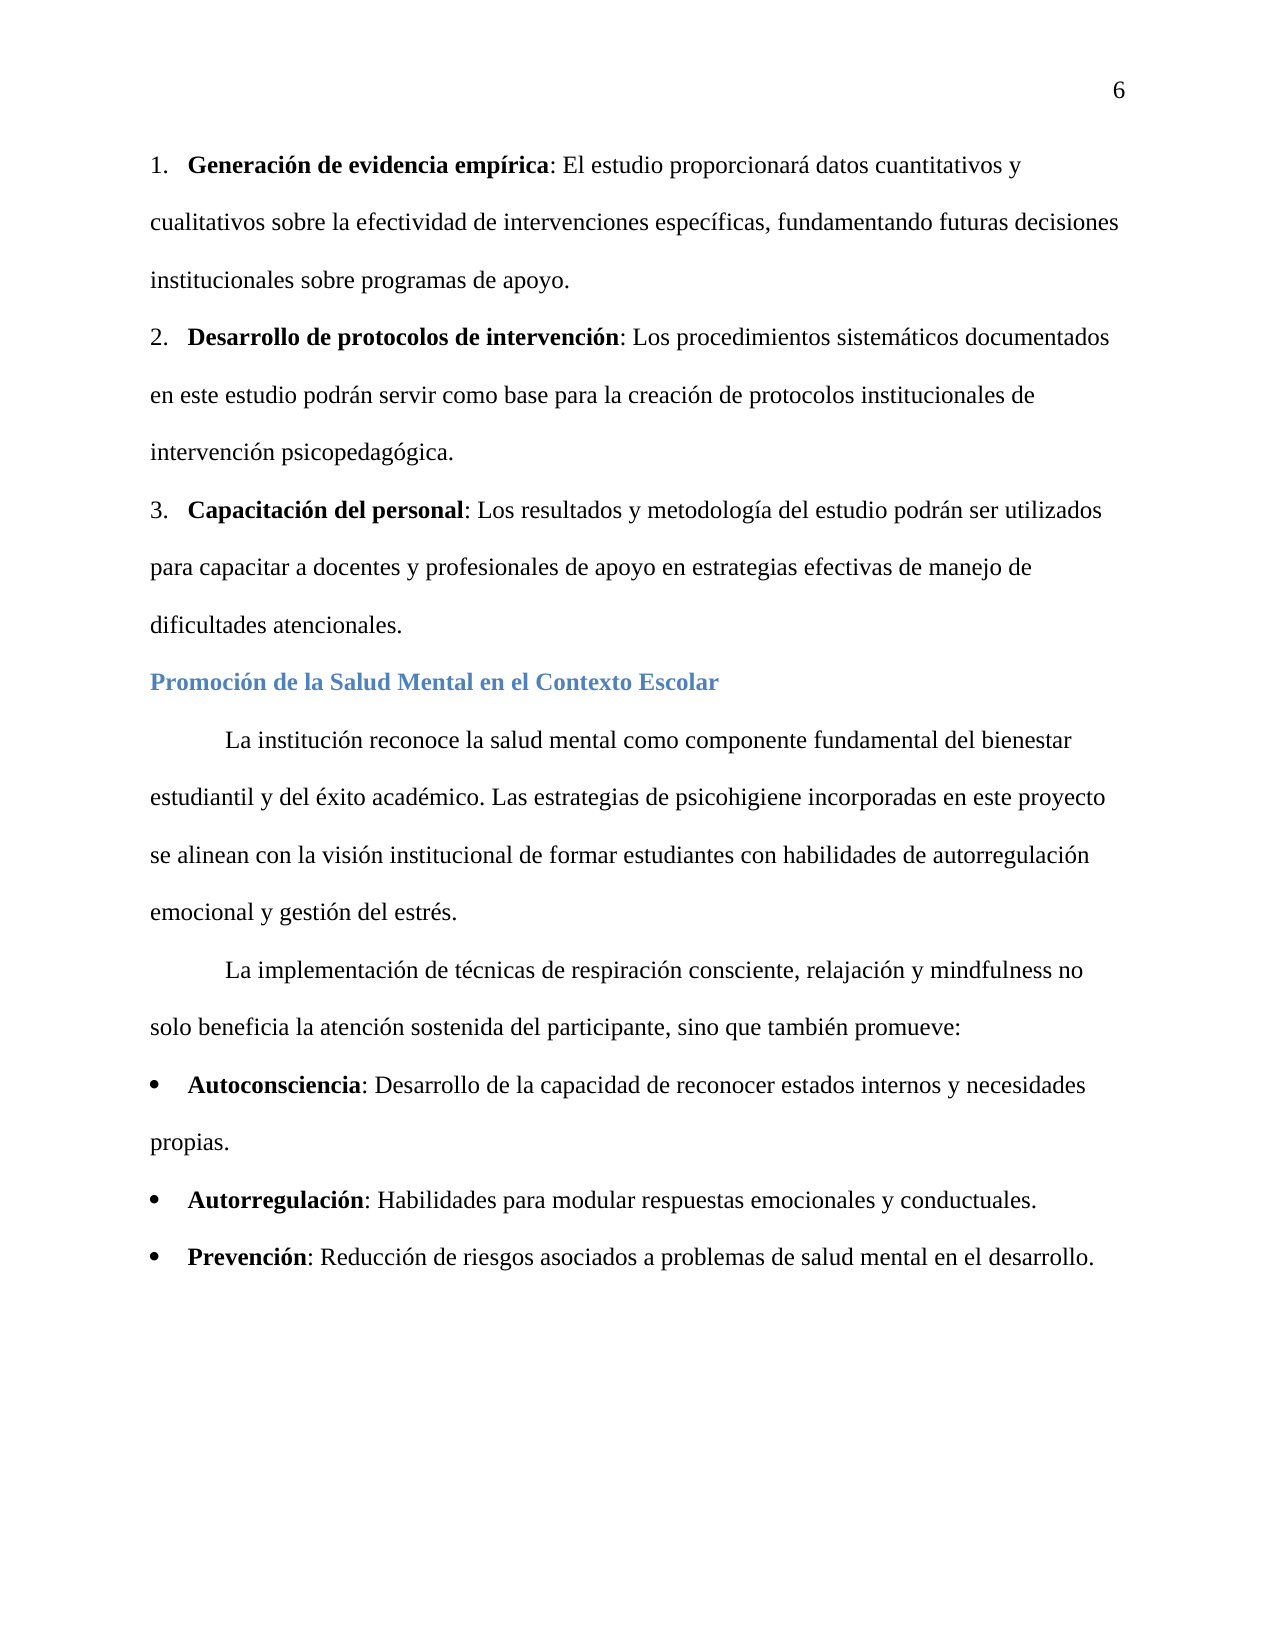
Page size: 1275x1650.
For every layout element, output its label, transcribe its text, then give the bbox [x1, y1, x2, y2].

list Desarrollo de protocolos de intervención: Los procedimientos sistemáticos documentados en este estudio podrán servir como base para la creación de protocolos institucionales de intervención psicopedagógica. [150, 322, 1125, 466]
text La implementación de técnicas de respiración consciente, relajación y mindfulness no solo beneficia la atención sostenida del participante, sino que también promueve: [150, 955, 1125, 1041]
text La institución reconoce la salud mental como componente fundamental del bienestar estudiantil y del éxito académico. Las estrategias de psicohigiene incorporadas en este proyecto se alinean con la visión institucional de formar estudiantes con habilidades de autorregulación emocional y gestión del estrés. [150, 725, 1125, 926]
subtitle Promoción de la Salud Mental en el Contexto Escolar [150, 667, 1125, 696]
list Capacitación del personal: Los resultados y metodología del estudio podrán ser utilizados para capacitar a docentes y profesionales de apoyo en estrategias efectivas de manejo de dificultades atencionales. [150, 495, 1125, 639]
list Generación de evidencia empírica: El estudio proporcionará datos cuantitativos y cualitativos sobre la efectividad de intervenciones específicas, fundamentando futuras decisiones institucionales sobre programas de apoyo. [150, 150, 1125, 294]
list Prevención: Reducción de riesgos asociados a problemas de salud mental en el desarrollo. [150, 1242, 1125, 1271]
list Autorregulación: Habilidades para modular respuestas emocionales y conductuales. [150, 1185, 1125, 1214]
list Autoconsciencia: Desarrollo de la capacidad de reconocer estados internos y necesidades propias. [150, 1070, 1125, 1156]
